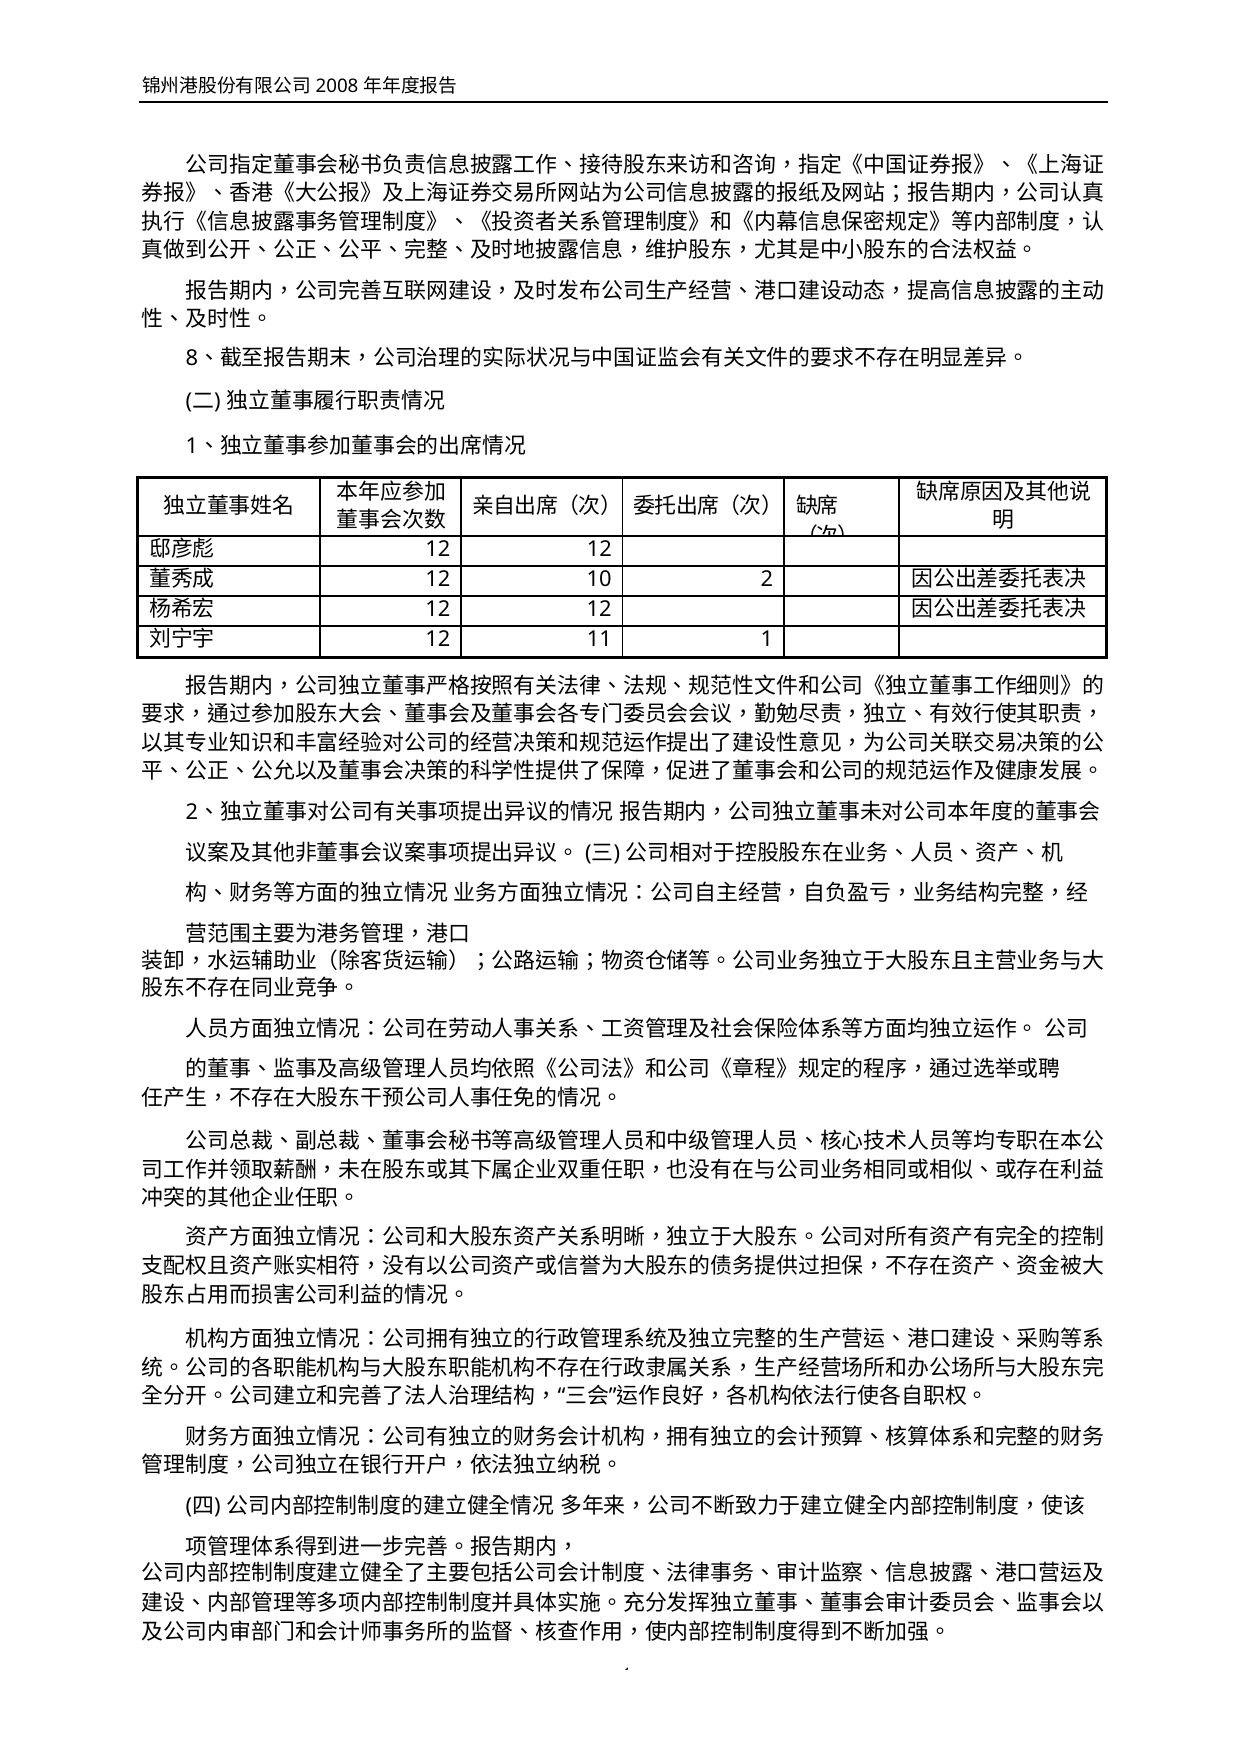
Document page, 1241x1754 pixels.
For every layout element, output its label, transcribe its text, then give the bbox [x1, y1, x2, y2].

table_cell 12 [321, 597, 460, 625]
text 股东不存在同业竞争。 [142, 973, 1106, 1001]
table_cell [785, 627, 898, 656]
table_cell 2 [623, 567, 783, 595]
table_cell 12 [462, 537, 622, 565]
table_cell 11 [462, 627, 622, 656]
table_header 缺席原因及其他说 明 [900, 479, 1105, 535]
text 1、独立董事参加董事会的出席情况 [185, 430, 1106, 460]
text 财务方面独立情况：公司有独立的财务会计机构，拥有独立的会计预算、核算体系和完整的财务 管理制度，公司独立在银行开户，依法独立纳税。 [142, 1422, 1105, 1478]
table_cell [900, 627, 1105, 656]
table_cell [623, 597, 783, 625]
table_cell 董秀成 [139, 567, 319, 595]
table_header 独立董事姓名 [139, 479, 319, 535]
text 公司总裁、副总裁、董事会秘书等高级管理人员和中级管理人员、核心技术人员等均专职在本公 司工作并领取薪酬，未在股东或其下属企业双重任职，也没有在与公司业务相同或相似、或存在利益 冲突的其他企业任职。 [142, 1126, 1105, 1211]
text 建设、内部管理等多项内部控制制度并具体实施。充分发挥独立董事、董事会审计委员会、监事会以 及公司内审部门和会计师事务所的监督、核查作用，使内部控制制度得到不断加强。 [142, 1588, 1106, 1645]
table_cell 杨希宏 [139, 597, 319, 625]
table_cell [785, 597, 898, 625]
table_cell [623, 537, 783, 565]
text 2、独立董事对公司有关事项提出异议的情况 报告期内，公司独立董事未对公司本年度的董事会议案及其他非董事会议案事项提出异议。 (三) 公司相对于控股股东在业务、人员、资产、机构、财务等方面的独立情况 业务方面独立情况：公司自主经营，自负盈亏，业务结构完整，经营范围主要为港务管理，港口 [185, 786, 1105, 950]
text 任产生，不存在大股东干预公司人事任免的情况。 [142, 1083, 1106, 1111]
text 公司内部控制制度建立健全了主要包括公司会计制度、法律事务、审计监察、信息披露、港口营运及 [142, 1562, 1123, 1586]
text 机构方面独立情况：公司拥有独立的行政管理系统及独立完整的生产营运、港口建设、采购等系 统。公司的各职能机构与大股东职能机构不存在行政隶属关系，生产经营场所和办公场所与大股东完 全分开。公司建立和完善了法人治理结构，“三会”运作良好，各机构依法行使各自职权。 [142, 1324, 1105, 1409]
text 8、截至报告期末，公司治理的实际状况与中国证监会有关文件的要求不存在明显差异。 (二) 独立董事履行职责情况 [185, 342, 1030, 414]
text 人员方面独立情况：公司在劳动人事关系、工资管理及社会保险体系等方面均独立运作。 公司的董事、监事及高级管理人员均依照《公司法》和公司《章程》规定的程序，通过选举或聘 [185, 1002, 1106, 1083]
table_cell 邸彦彪 [139, 537, 319, 565]
table_cell 刘宁宇 [139, 627, 319, 656]
text 装卸，水运辅助业（除客货运输）；公路运输；物资仓储等。公司业务独立于大股东且主营业务与大 [142, 950, 1123, 973]
table_cell [900, 537, 1105, 565]
text 资产方面独立情况：公司和大股东资产关系明晰，独立于大股东。公司对所有资产有完全的控制 支配权且资产账实相符，没有以公司资产或信誉为大股东的债务提供过担保，不存在资产、资金被大 股东占用而损害公司利益的情况。 [142, 1221, 1105, 1309]
text 报告期内，公司完善互联网建设，及时发布公司生产经营、港口建设动态，提高信息披露的主动 性、及时性。 [142, 276, 1105, 332]
table_cell 12 [462, 597, 622, 625]
table_cell 12 [321, 627, 460, 656]
text (四) 公司内部控制制度的建立健全情况 多年来，公司不断致力于建立健全内部控制制度，使该项管理体系得到进一步完善。报告期内， [185, 1481, 1106, 1562]
table_cell 12 [321, 567, 460, 595]
table_cell [785, 537, 898, 565]
text 报告期内，公司独立董事严格按照有关法律、法规、规范性文件和公司《独立董事工作细则》的 要求，通过参加股东大会、董事会及董事会各专门委员会会议，勤勉尽责，独立、有效行使其职责， 以其专业知识和丰富经验对公司的经营决策和规范运作提出了建设性意见，为公司关联交易决策的公 平、公正、公允以及董事会决策的科学性提供了保障，促进了董事会和公司的规范运作及健康发展。 [142, 671, 1105, 784]
table_header 缺席（次） [785, 479, 898, 535]
text 公司指定董事会秘书负责信息披露工作、接待股东来访和咨询，指定《中国证券报》、《上海证 券报》、香港《大公报》及上海证券交易所网站为公司信息披露的报纸及网站；报告期内，公司认真 执行《信息披露事务管理制度》、《投资者关系管理制度》和《内幕信息保密规定》等内部制度，认 真做到公开、公正、公平、完整、及时地披露信息，维护股东，尤其是中小股东的合法权益。 [142, 150, 1105, 263]
table_cell 因公出差委托表决 [900, 597, 1105, 625]
table_cell [785, 567, 898, 595]
table_header 委托出席（次） [623, 479, 783, 535]
table_cell 1 [623, 627, 783, 656]
table_cell 12 [321, 537, 460, 565]
table_cell 因公出差委托表决 [900, 567, 1105, 595]
table_header 亲自出席（次） [462, 479, 622, 535]
table_header 本年应参加 董事会次数 [321, 479, 460, 535]
table_cell 10 [462, 567, 622, 595]
